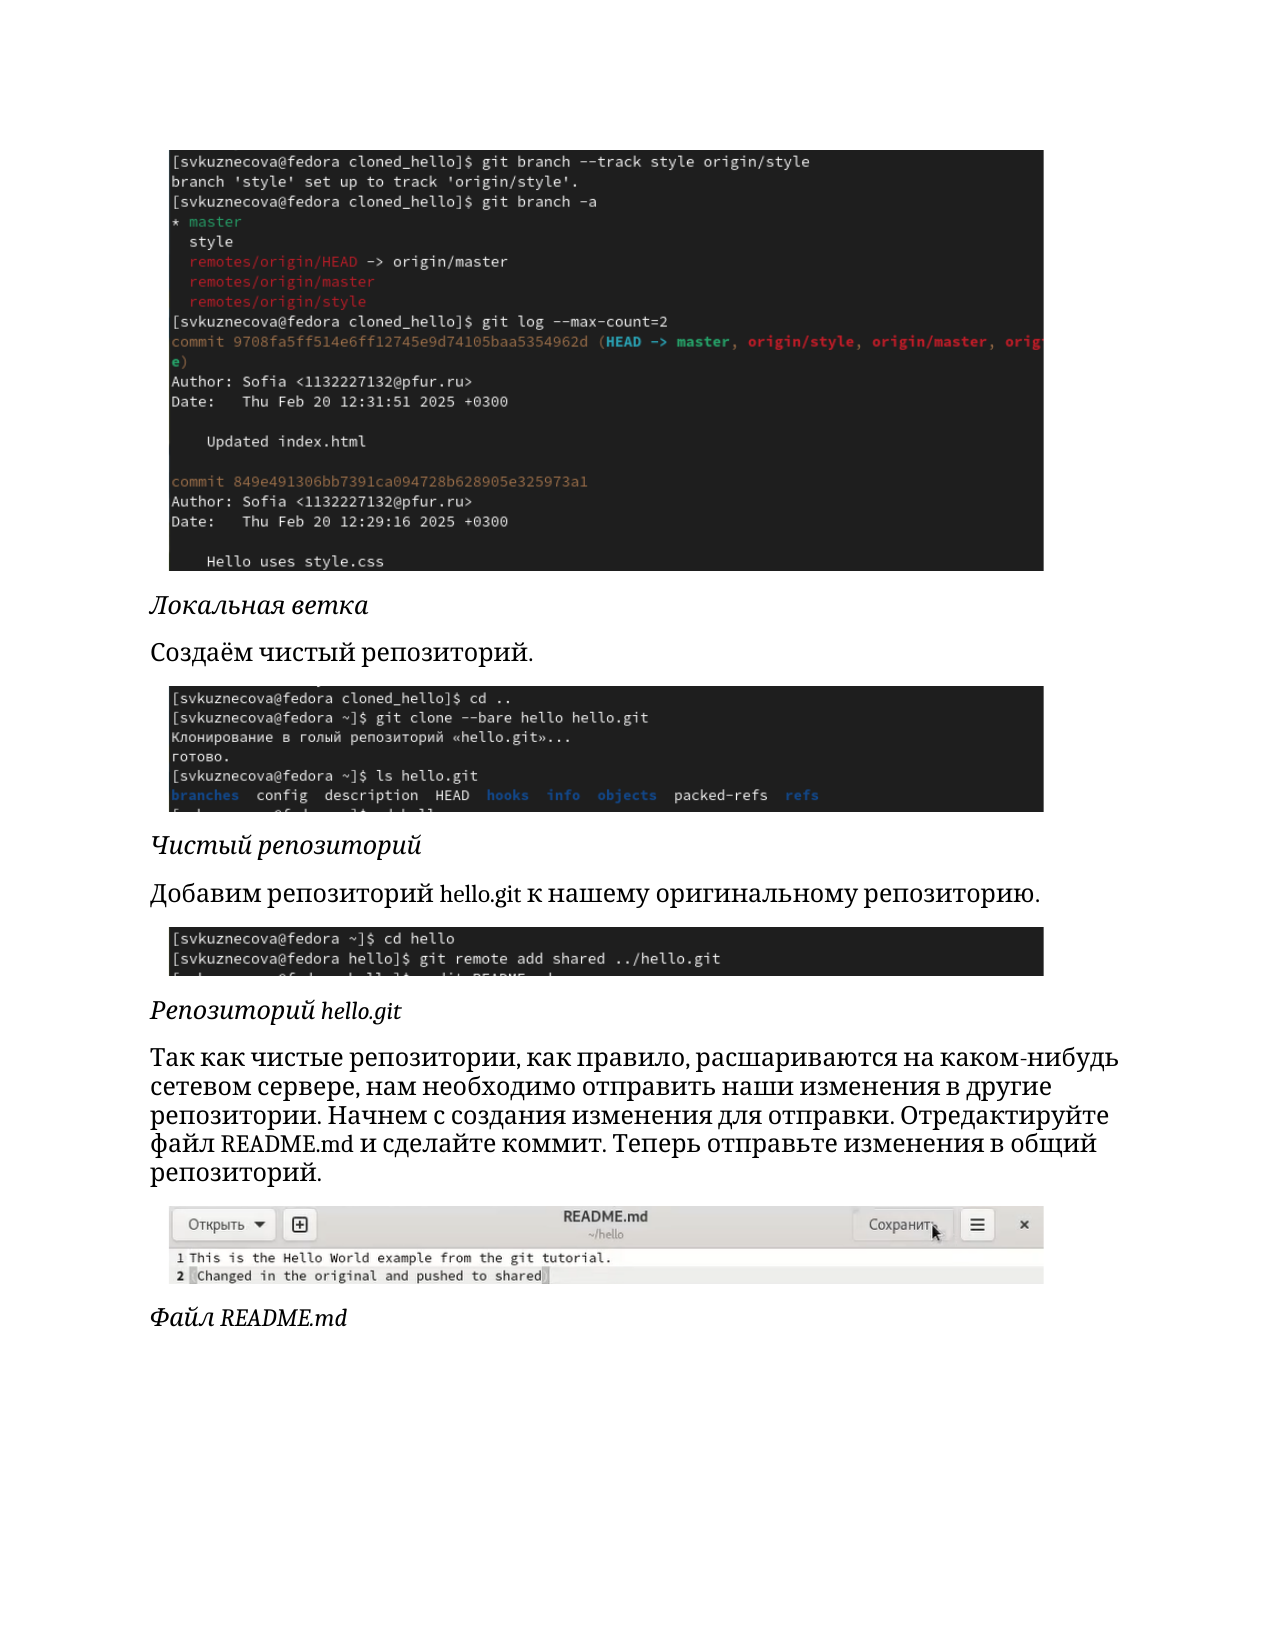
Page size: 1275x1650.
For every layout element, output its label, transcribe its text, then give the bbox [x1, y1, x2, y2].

picture [168, 927, 1044, 976]
text Репозиторий hello.git [150, 997, 1125, 1025]
picture [168, 150, 1044, 571]
picture [168, 1206, 1044, 1284]
text Создаём чистый репозиторий. [150, 639, 1125, 668]
text Чистый репозиторий [150, 832, 1125, 861]
text Добавим репозиторий hello.git к нашему оригинальному репозиторию. [150, 880, 1125, 908]
text Файл README.md [150, 1304, 1125, 1333]
picture [168, 686, 1044, 812]
text Так как чистые репозитории, как правило, расшариваются на каком-нибудь сетевом сервере, нам необходимо отправить наши изменения в другие репозитории. Начнем с создания изменения для отправки. Отредактируйте файл README.md и сделайте коммит. Теперь отправьте изменения в общий репозиторий. [150, 1044, 1125, 1188]
text Локальная ветка [150, 592, 1125, 621]
